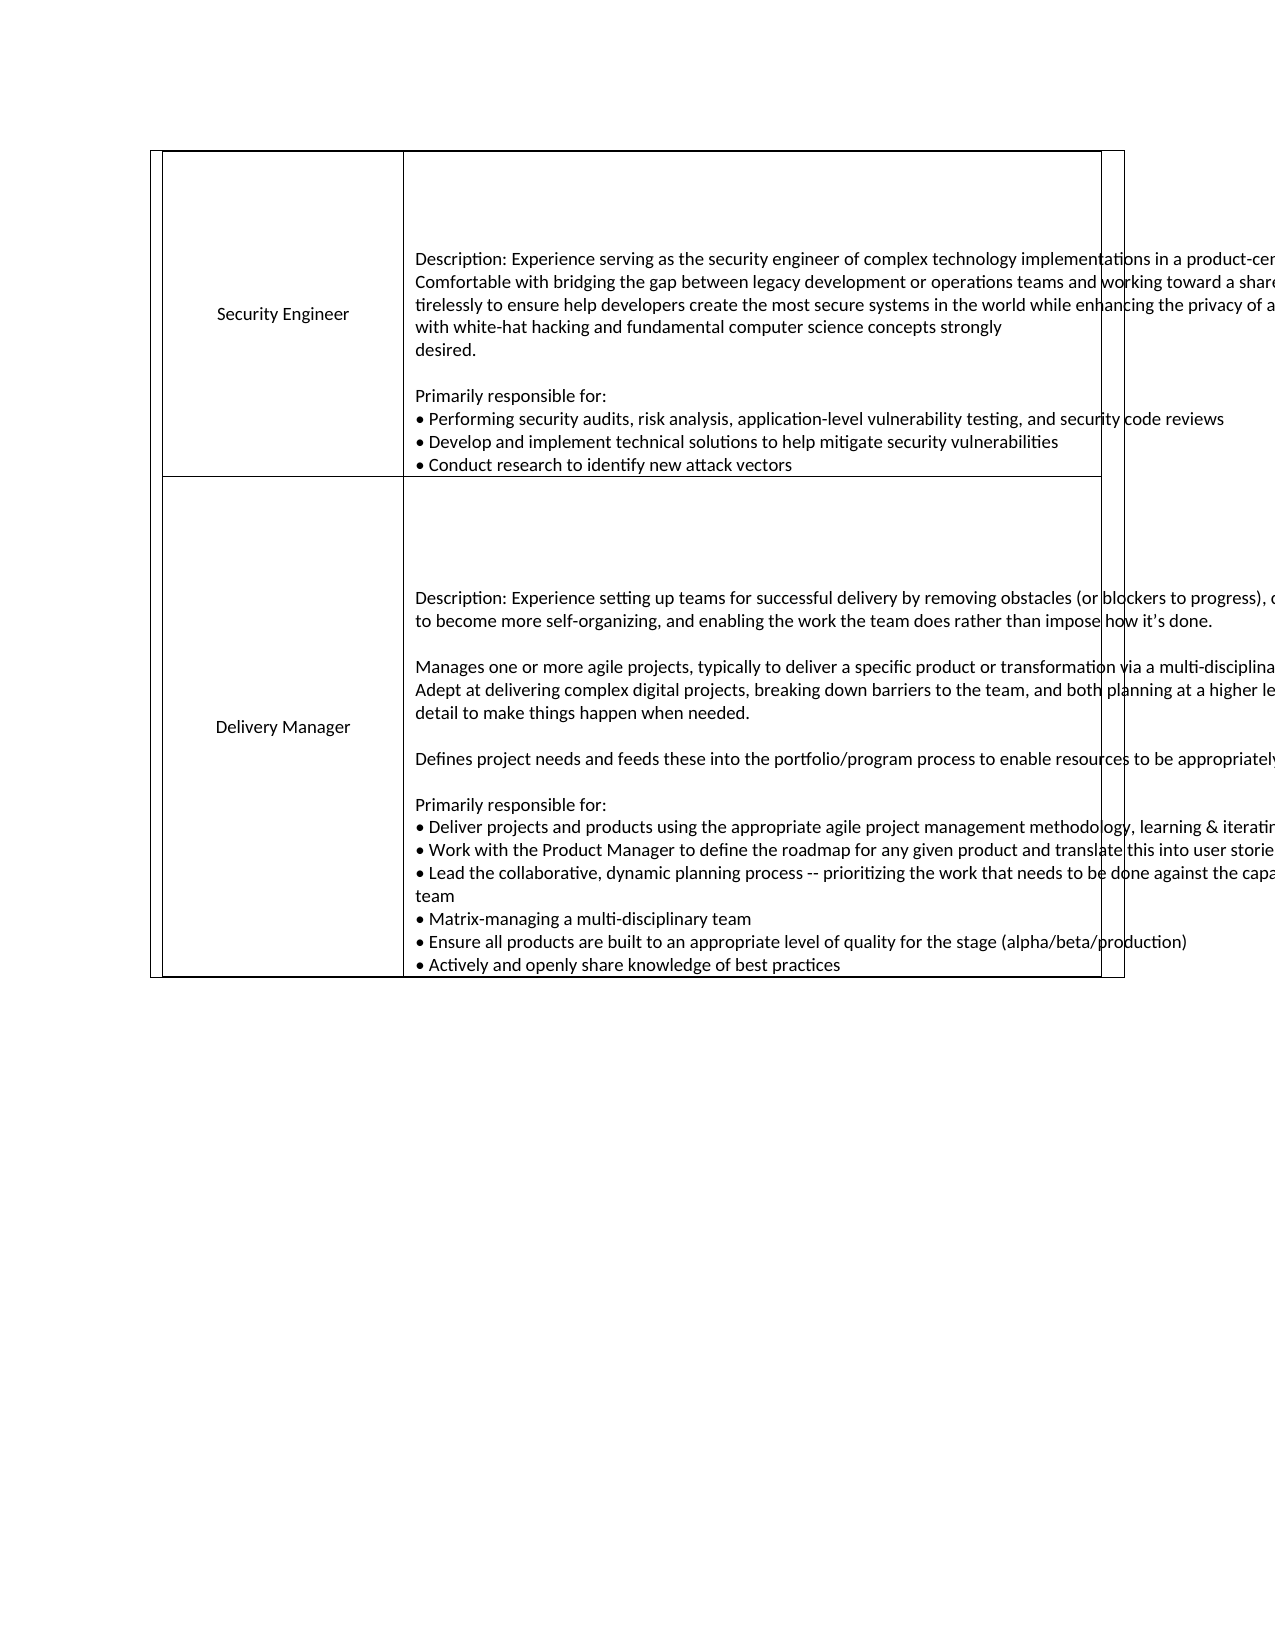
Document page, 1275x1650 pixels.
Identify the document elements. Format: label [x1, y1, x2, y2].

table_header [1102, 151, 1124, 977]
table_header [163, 477, 403, 976]
table_header [151, 151, 162, 977]
table_header [404, 152, 1101, 476]
table_header [404, 477, 1101, 976]
table_header [163, 152, 403, 476]
